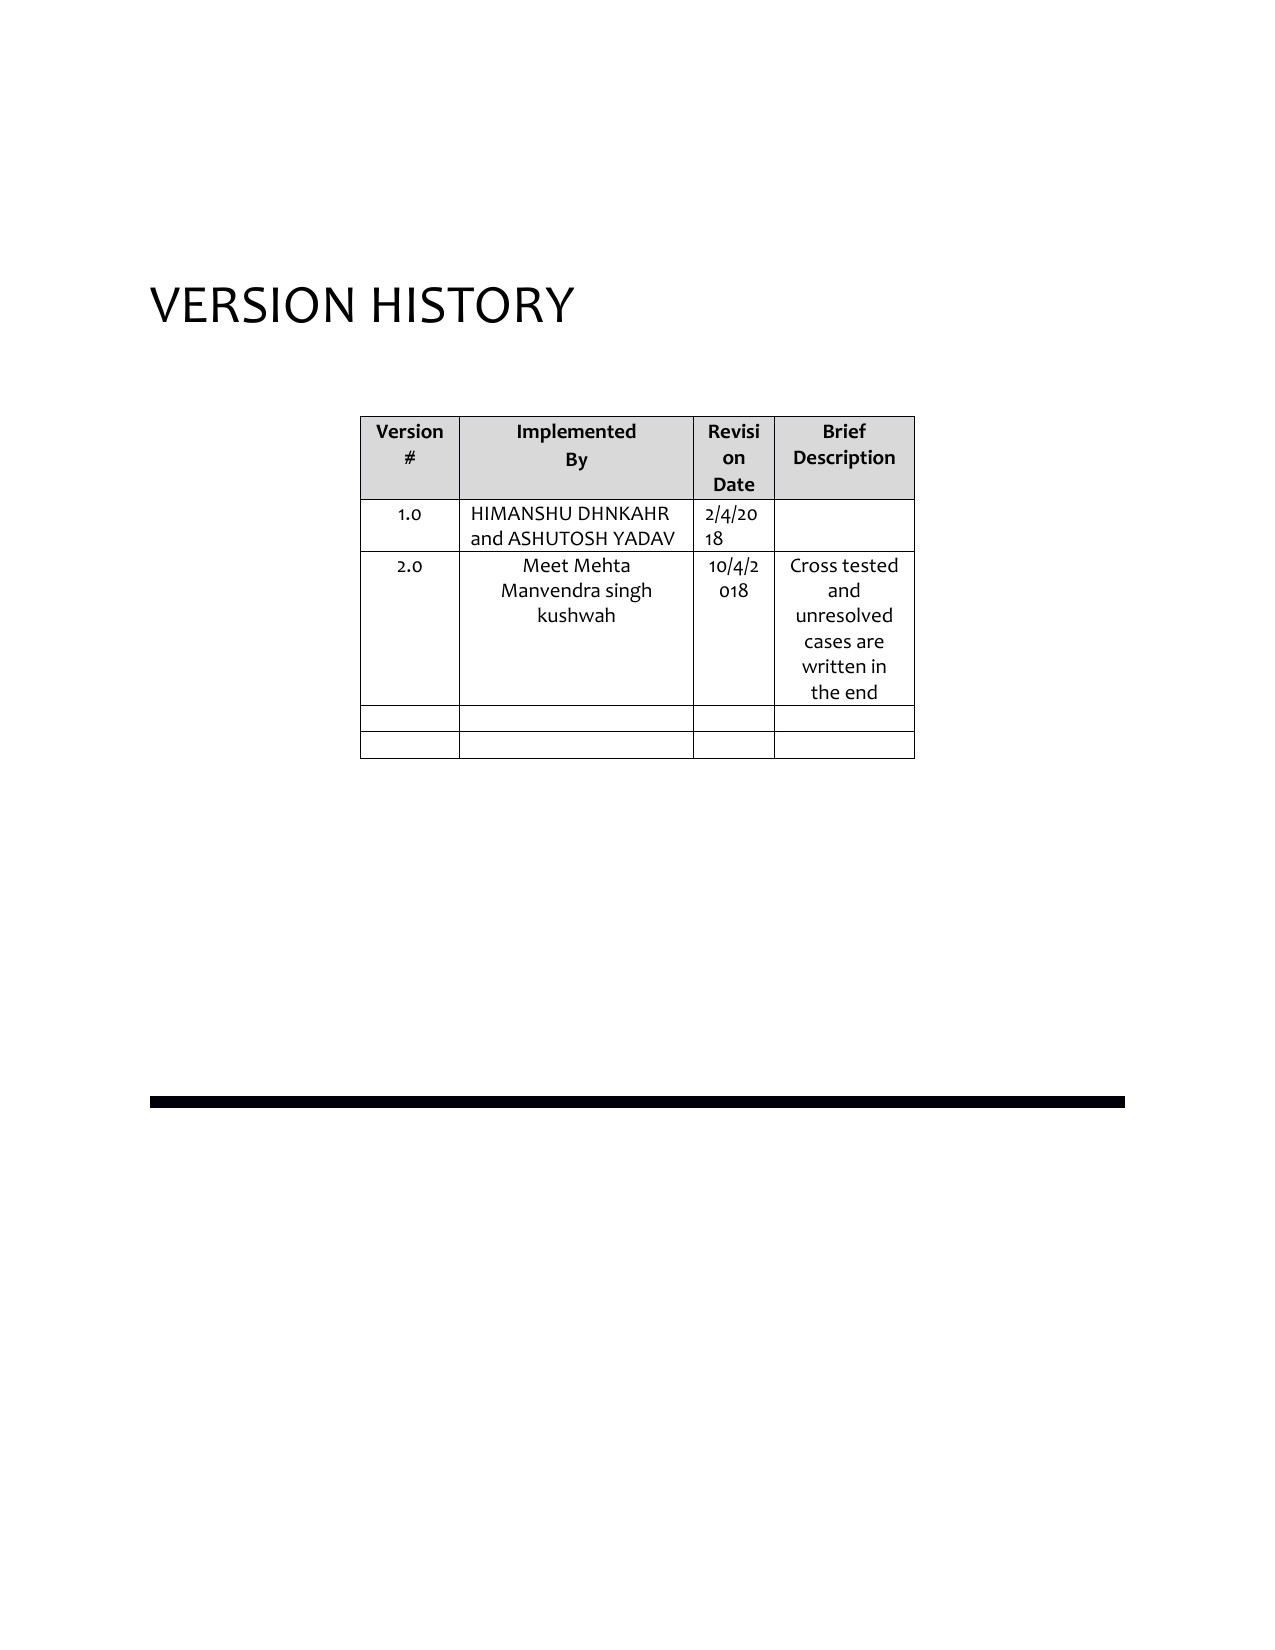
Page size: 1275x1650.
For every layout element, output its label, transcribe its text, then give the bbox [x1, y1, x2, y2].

table_header Revision Date [694, 417, 774, 499]
table_cell [775, 732, 914, 758]
table_cell Cross tested and unresolved cases are written in the end [775, 552, 914, 705]
table_cell [361, 732, 459, 758]
table_cell [460, 706, 693, 731]
table_header Version # [361, 417, 459, 499]
table_cell [694, 706, 774, 731]
table_cell 2/4/2018 [694, 500, 774, 551]
table_cell Meet Mehta Manvendra singh kushwah [460, 552, 693, 705]
table_cell [361, 706, 459, 731]
table_cell [775, 500, 914, 551]
table_header Brief Description [775, 417, 914, 499]
table_cell 10/4/2018 [694, 552, 774, 705]
table_cell HIMANSHU DHNKAHR and ASHUTOSH YADAV [460, 500, 693, 551]
title VERSION HISTORY [150, 271, 1125, 337]
table_cell 1.0 [361, 500, 459, 551]
table_header Implemented By [460, 417, 693, 499]
table_cell [775, 706, 914, 731]
table_cell 2.0 [361, 552, 459, 705]
table_cell [694, 732, 774, 758]
table_cell [460, 732, 693, 758]
